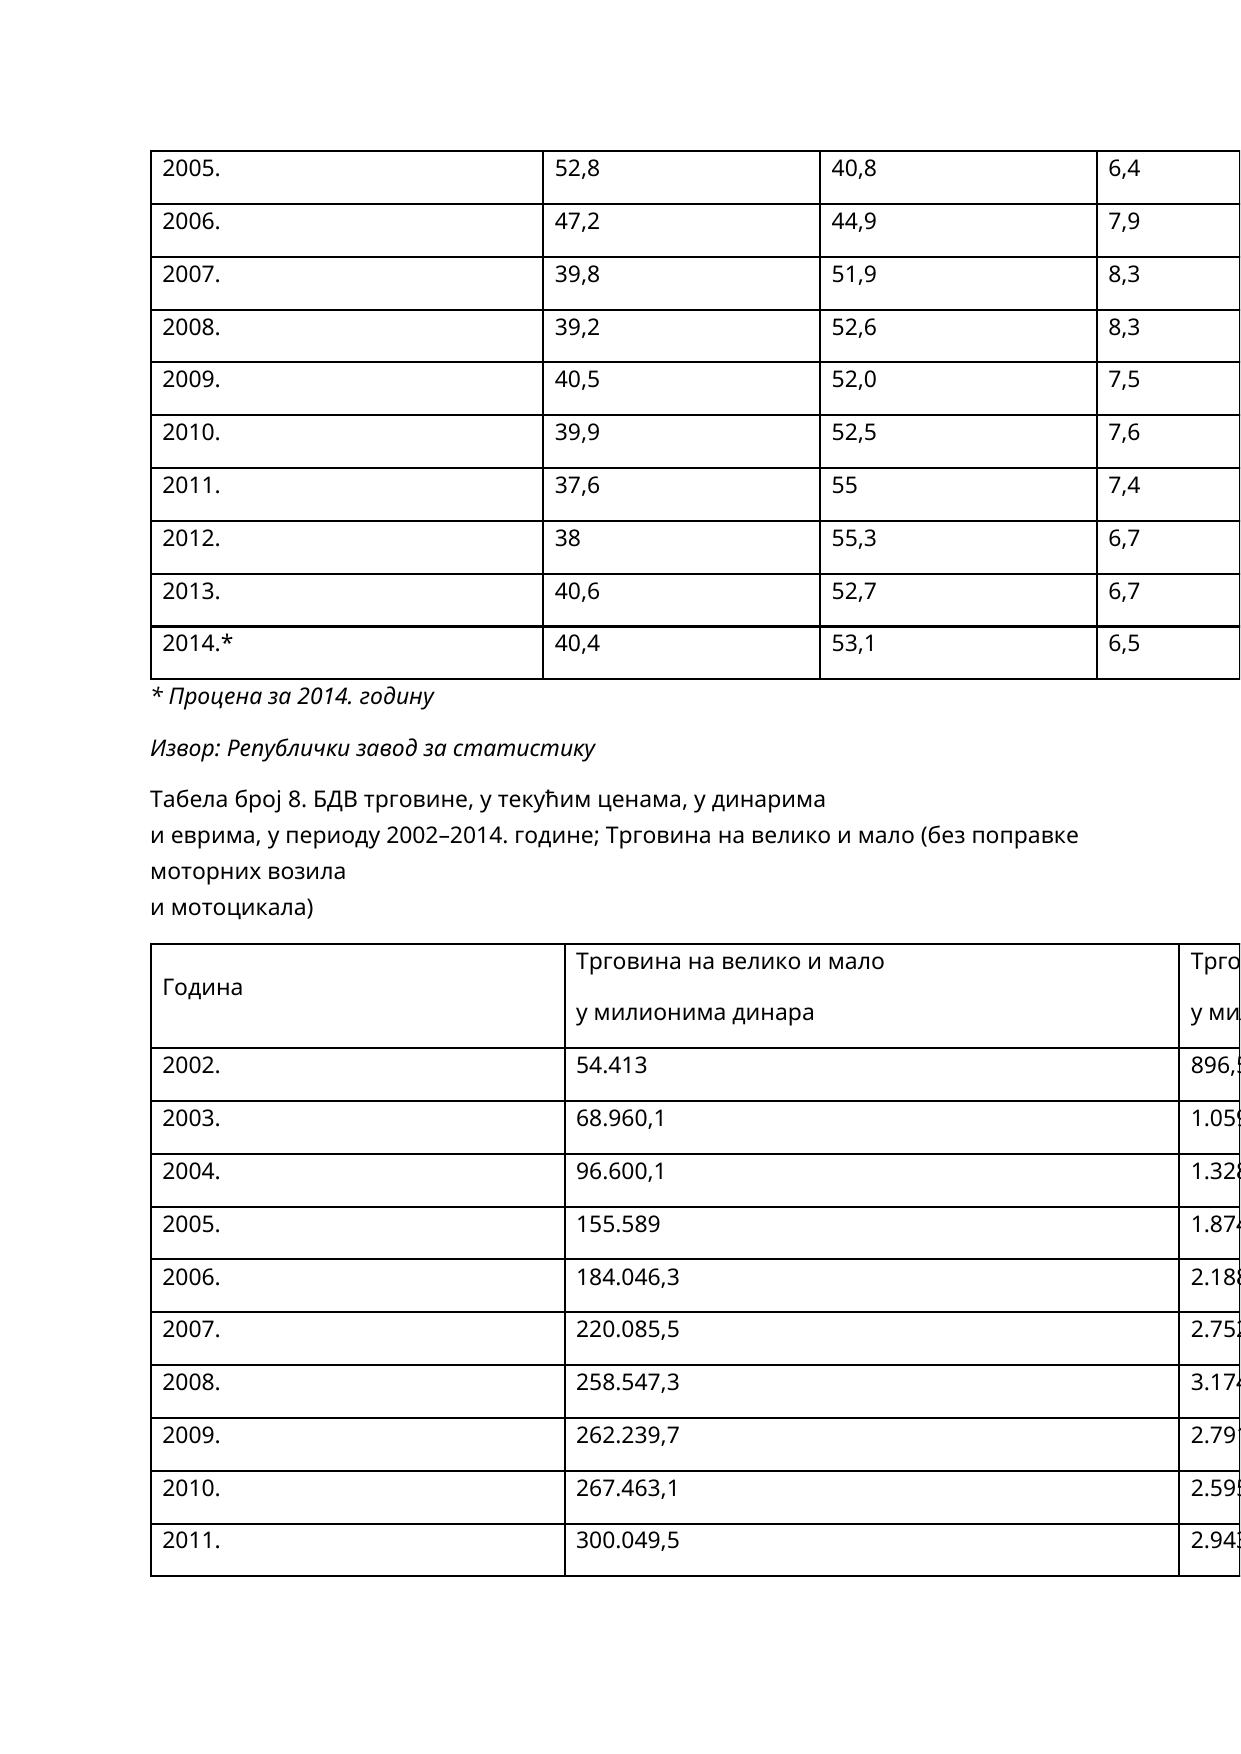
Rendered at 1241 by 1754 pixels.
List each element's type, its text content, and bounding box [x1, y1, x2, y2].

table_cell 68.960,1 [566, 1102, 1178, 1153]
table_cell 47,2 [544, 205, 819, 256]
table_cell 896,5 [1180, 1049, 1239, 1100]
table_cell 6,7 [1098, 522, 1239, 572]
table_cell 54.413 [566, 1049, 1178, 1100]
table_cell 52,0 [821, 363, 1096, 414]
table_cell 2013. [152, 575, 542, 625]
table_cell 184.046,3 [566, 1260, 1178, 1311]
table_cell 7,9 [1098, 205, 1239, 256]
table_cell 300.049,5 [566, 1525, 1178, 1575]
table_cell 2008. [152, 1366, 564, 1417]
table_cell 1.059 [1180, 1102, 1239, 1153]
table_cell 2.943,1 [1180, 1525, 1239, 1575]
table_cell 7,6 [1098, 416, 1239, 467]
table_cell 6,5 [1098, 628, 1239, 678]
table_cell 6,7 [1098, 575, 1239, 625]
table_cell 40,6 [544, 575, 819, 625]
table_cell 51,9 [821, 258, 1096, 308]
table_cell 96.600,1 [566, 1155, 1178, 1206]
table_cell 2009. [152, 1419, 564, 1469]
table_cell 52,6 [821, 311, 1096, 361]
table_cell 155.589 [566, 1208, 1178, 1258]
table_cell 1.874,8 [1180, 1208, 1239, 1258]
text * Процена за 2014. годину [150, 680, 1090, 711]
table_cell 2014.* [152, 628, 542, 678]
table_cell 2010. [152, 416, 542, 467]
table_header Година [152, 945, 564, 1047]
table_cell 44,9 [821, 205, 1096, 256]
table_cell 2006. [152, 1260, 564, 1311]
table_header Трговина на велико и мало у милионима евра [1180, 945, 1239, 1047]
table_cell 55,3 [821, 522, 1096, 572]
table_cell 258.547,3 [566, 1366, 1178, 1417]
table_cell 2011. [152, 1525, 564, 1575]
table_cell 2008. [152, 311, 542, 361]
text Табела број 8. БДВ трговине, у текућим ценама, у динарима и еврима, у периоду 2002–2014. године; Трговина на велико и мало (без поправке моторних возила и мотоцикала) [150, 783, 1090, 922]
table_cell 2006. [152, 205, 542, 256]
table_cell 2.752,3 [1180, 1313, 1239, 1364]
table_cell 7,4 [1098, 469, 1239, 520]
table_cell 2010. [152, 1472, 564, 1522]
table_cell 8,3 [1098, 258, 1239, 308]
table_cell 52,7 [821, 575, 1096, 625]
table_cell 262.239,7 [566, 1419, 1178, 1469]
table_cell 39,2 [544, 311, 819, 361]
table_cell 2012. [152, 522, 542, 572]
table_cell 267.463,1 [566, 1472, 1178, 1522]
table_header Трговина на велико и мало у милионима динара [566, 945, 1178, 1047]
table_cell 2007. [152, 1313, 564, 1364]
table_cell 2003. [152, 1102, 564, 1153]
table_cell 55 [821, 469, 1096, 520]
table_cell 6,4 [1098, 152, 1239, 203]
table_cell 8,3 [1098, 311, 1239, 361]
table_cell 38 [544, 522, 819, 572]
table_cell 2.188,2 [1180, 1260, 1239, 1311]
table_cell 40,8 [821, 152, 1096, 203]
table_cell 39,9 [544, 416, 819, 467]
table_cell 2005. [152, 152, 542, 203]
table_cell 1.328,9 [1180, 1155, 1239, 1206]
table_cell 40,4 [544, 628, 819, 678]
table_cell 2004. [152, 1155, 564, 1206]
table_cell 2005. [152, 1208, 564, 1258]
table_cell 2011. [152, 469, 542, 520]
table_cell 2007. [152, 258, 542, 308]
table_cell 52,8 [544, 152, 819, 203]
table_cell 37,6 [544, 469, 819, 520]
table_cell 39,8 [544, 258, 819, 308]
table_cell 7,5 [1098, 363, 1239, 414]
table_cell 53,1 [821, 628, 1096, 678]
table_cell 52,5 [821, 416, 1096, 467]
table_cell 3.174,7 [1180, 1366, 1239, 1417]
text Извор: Републички завод за статистику [150, 732, 1090, 763]
table_cell 2002. [152, 1049, 564, 1100]
table_cell 40,5 [544, 363, 819, 414]
table_cell 2009. [152, 363, 542, 414]
table_cell 220.085,5 [566, 1313, 1178, 1364]
table_cell 2.595,6 [1180, 1472, 1239, 1522]
table_cell 2.791,2 [1180, 1419, 1239, 1469]
